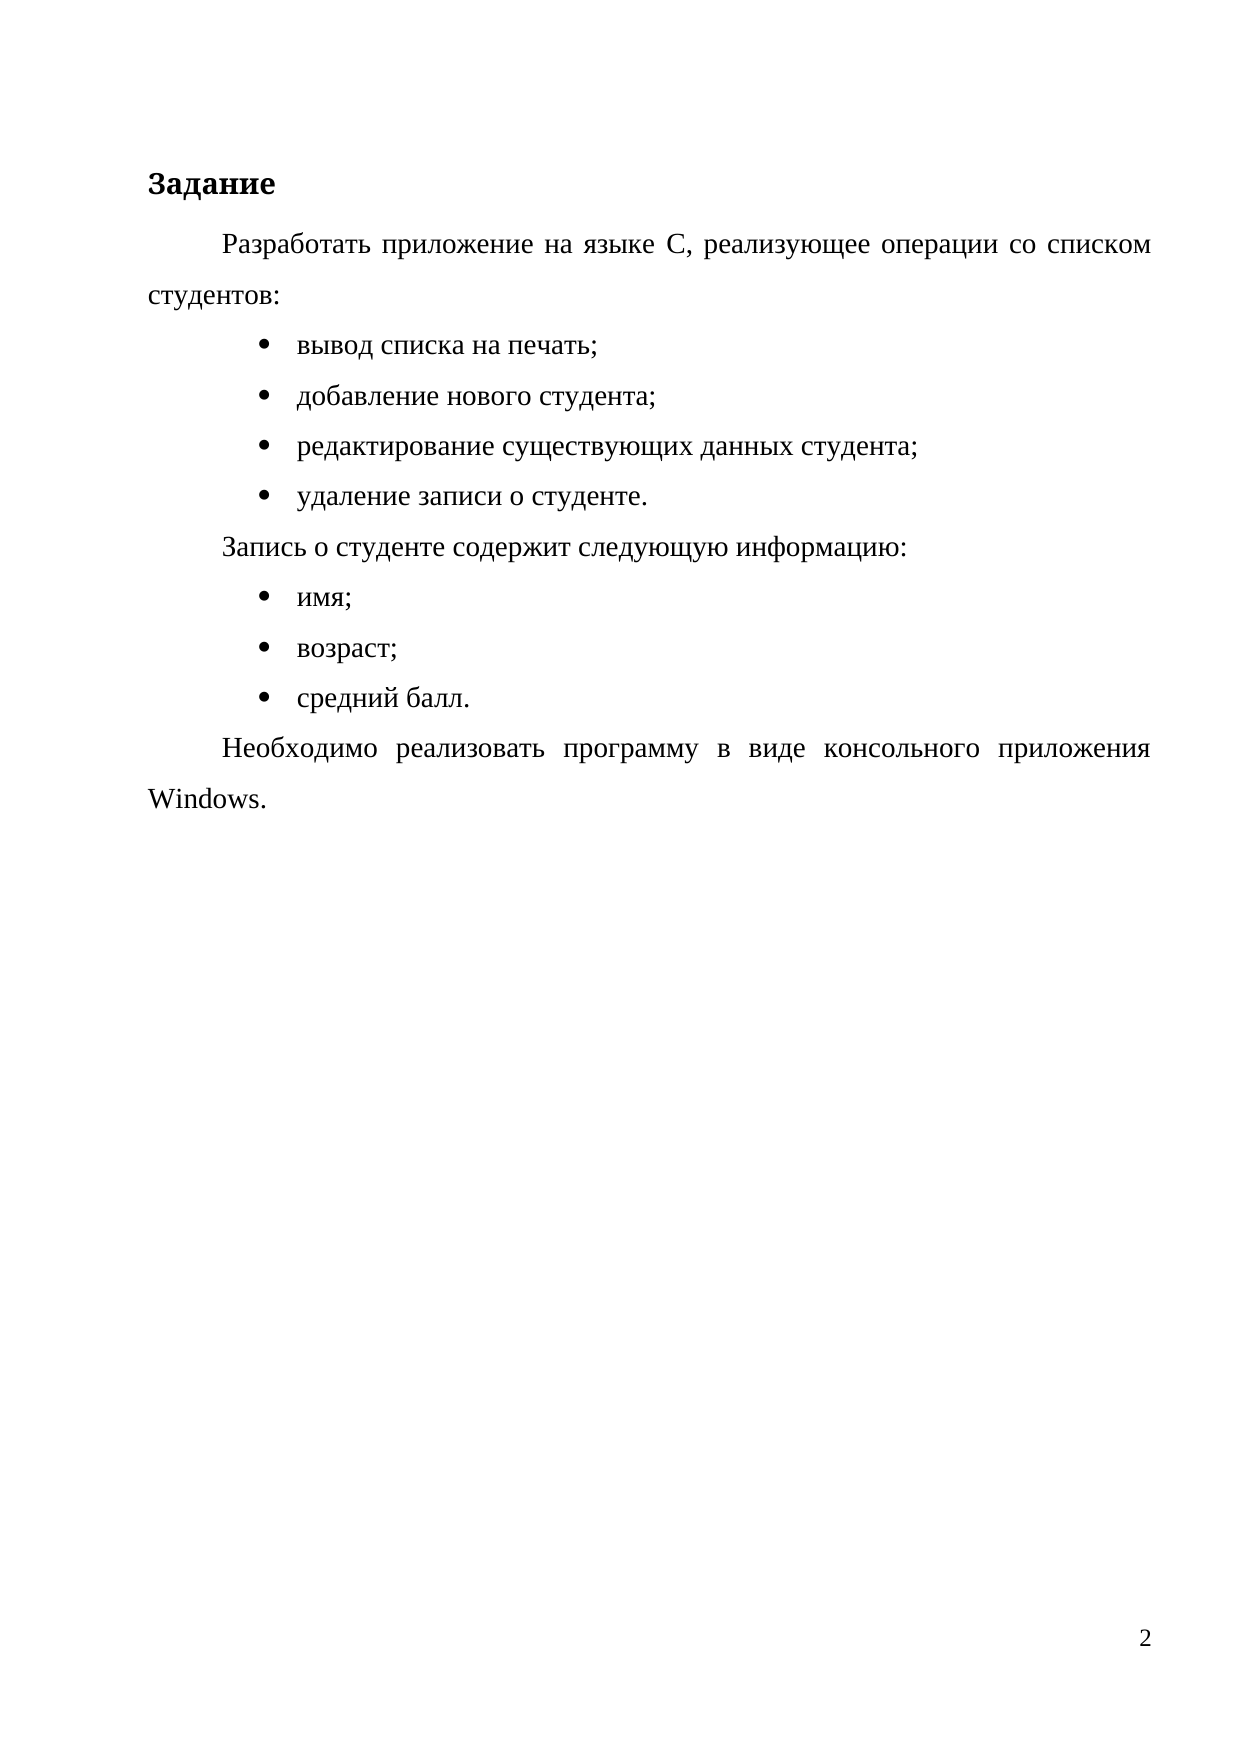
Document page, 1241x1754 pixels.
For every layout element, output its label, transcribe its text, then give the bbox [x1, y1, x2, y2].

list имя; [259, 579, 1152, 613]
list вывод списка на печать; [259, 327, 1152, 361]
subtitle Задание [148, 168, 1152, 202]
list редактирование существующих данных студента; [259, 428, 1152, 462]
text Разработать приложение на языке C, реализующее операции со списком студентов: [148, 227, 1152, 311]
list удаление записи о студенте. [259, 478, 1152, 512]
list средний балл. [259, 680, 1152, 714]
list возраст; [259, 630, 1152, 663]
list добавление нового студента; [259, 378, 1152, 411]
text Необходимо реализовать программу в виде консольного приложения Windows. [148, 731, 1152, 814]
text Запись о студенте содержит следующую информацию: [148, 529, 1152, 562]
